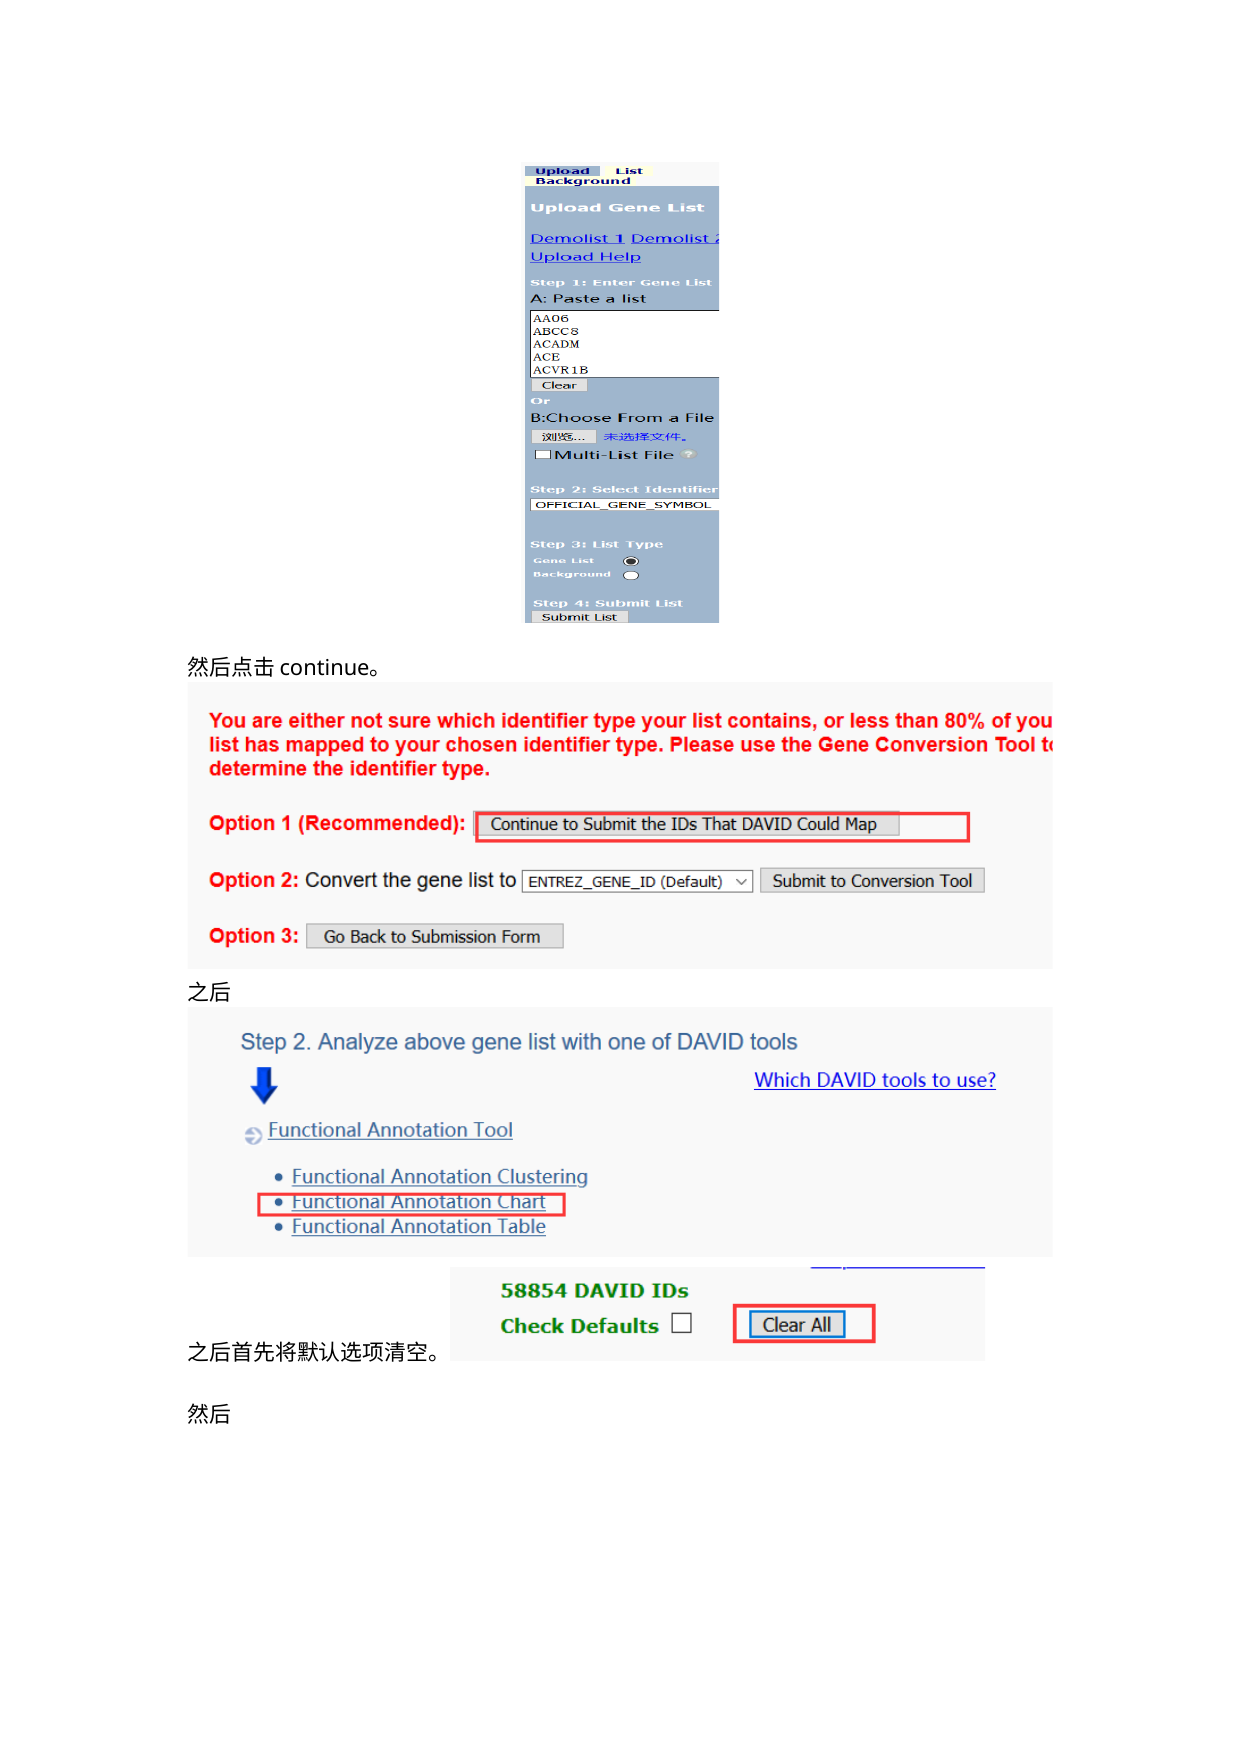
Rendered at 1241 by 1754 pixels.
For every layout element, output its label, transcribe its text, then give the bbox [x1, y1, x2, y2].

picture [187, 682, 1053, 969]
picture [187, 1007, 1053, 1257]
picture [521, 162, 720, 623]
text 之后 [187, 974, 1053, 1007]
text 然后 [187, 1397, 1053, 1429]
text 然后点击continue。 [187, 649, 1053, 682]
picture [450, 1267, 986, 1361]
